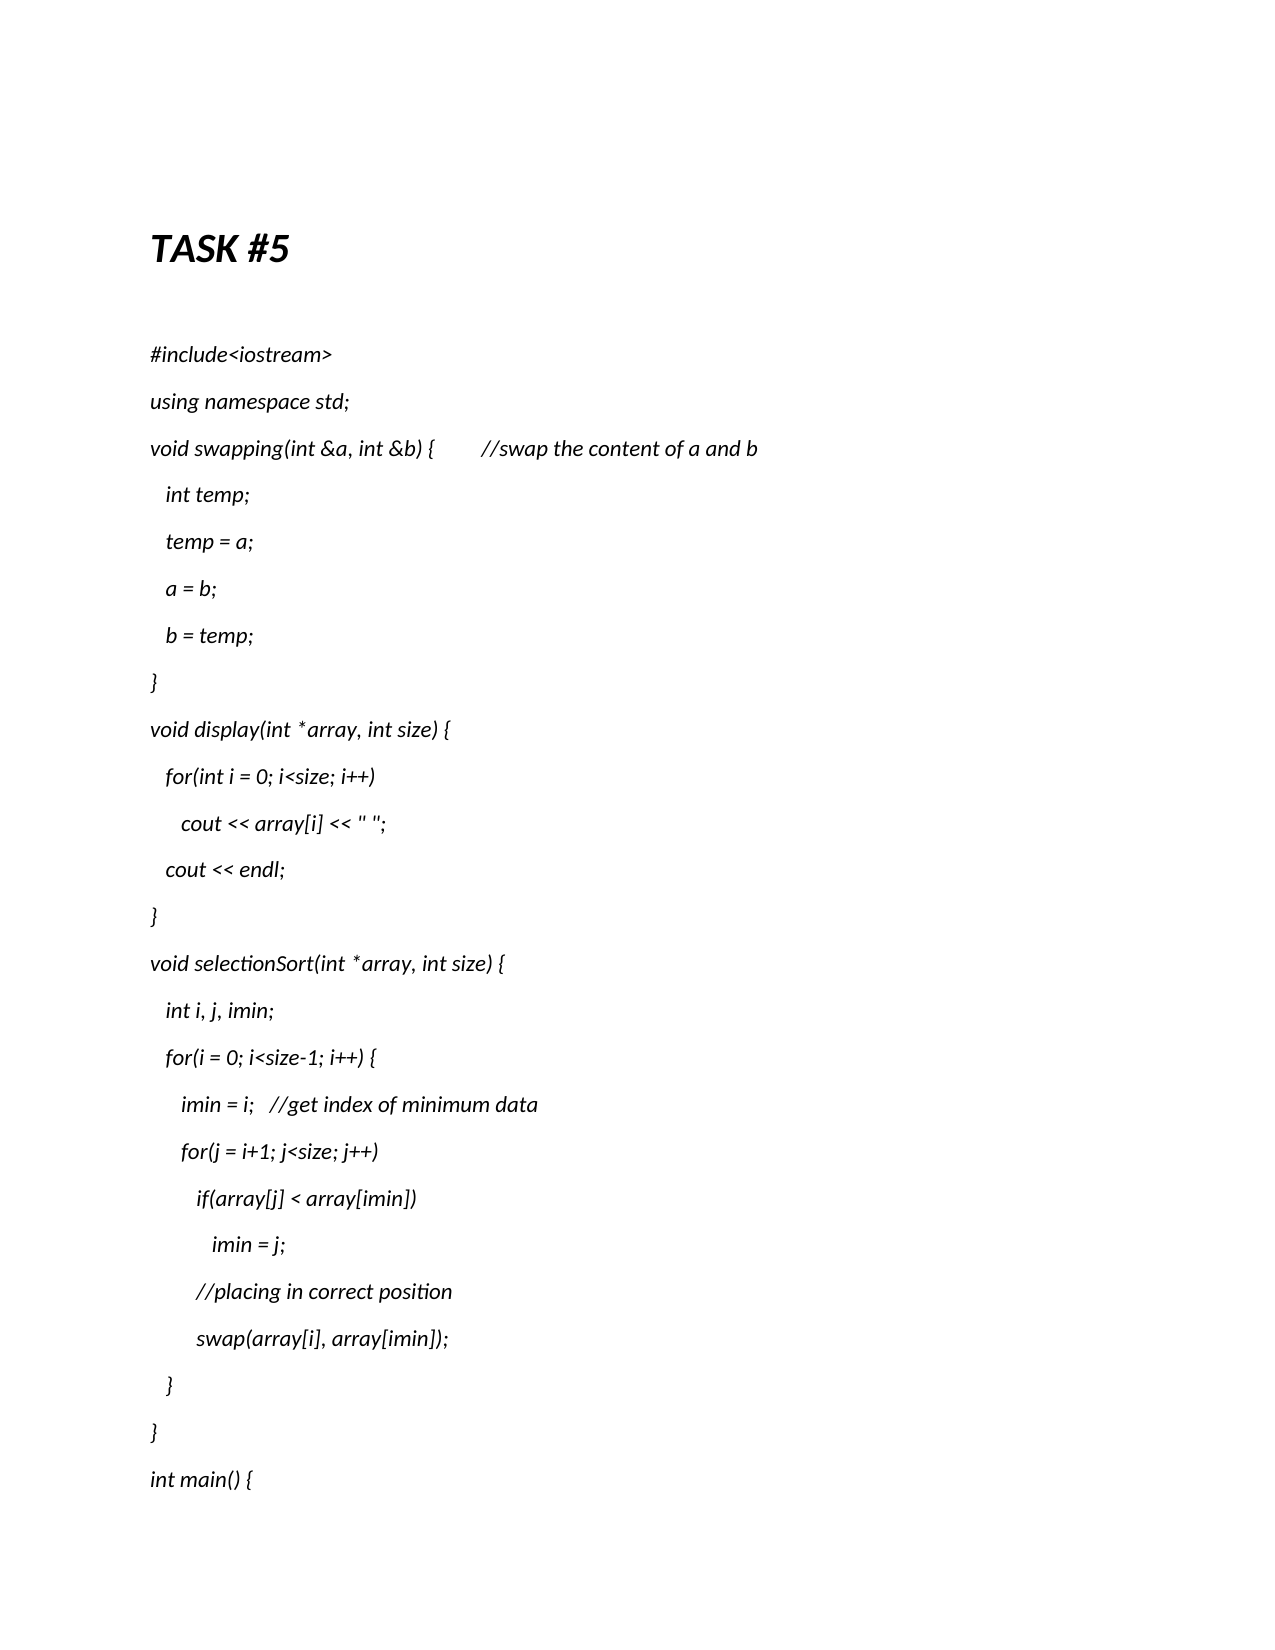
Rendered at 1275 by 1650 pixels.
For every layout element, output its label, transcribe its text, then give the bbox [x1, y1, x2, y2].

text for(int i = 0; i<size; i++) [150, 762, 1125, 790]
text } [150, 1371, 1125, 1399]
text void selectionSort(int *array, int size) { [150, 949, 1125, 977]
text b = temp; [150, 621, 1125, 649]
text for(j = i+1; j<size; j++) [150, 1137, 1125, 1165]
text imin = j; [150, 1231, 1125, 1259]
text cout << endl; [150, 856, 1125, 884]
text int main() { [150, 1465, 1125, 1493]
text void display(int *array, int size) { [150, 715, 1125, 743]
text //placing in correct position [150, 1277, 1125, 1306]
text imin = i; //get index of minimum data [150, 1090, 1125, 1118]
text #include<iostream> [150, 340, 1125, 368]
text for(i = 0; i<size-1; i++) { [150, 1043, 1125, 1071]
text } [150, 1418, 1125, 1446]
text void swapping(int &a, int &b) { //swap the content of a and b [150, 434, 1125, 462]
text if(array[j] < array[imin]) [150, 1184, 1125, 1212]
text } [150, 668, 1125, 696]
text int temp; [150, 481, 1125, 509]
text int i, j, imin; [150, 996, 1125, 1024]
text TASK #5 [150, 222, 1125, 272]
text swap(array[i], array[imin]); [150, 1324, 1125, 1352]
text temp = a; [150, 527, 1125, 556]
text cout << array[i] << " "; [150, 809, 1125, 837]
text } [150, 902, 1125, 931]
text a = b; [150, 574, 1125, 602]
text using namespace std; [150, 387, 1125, 415]
